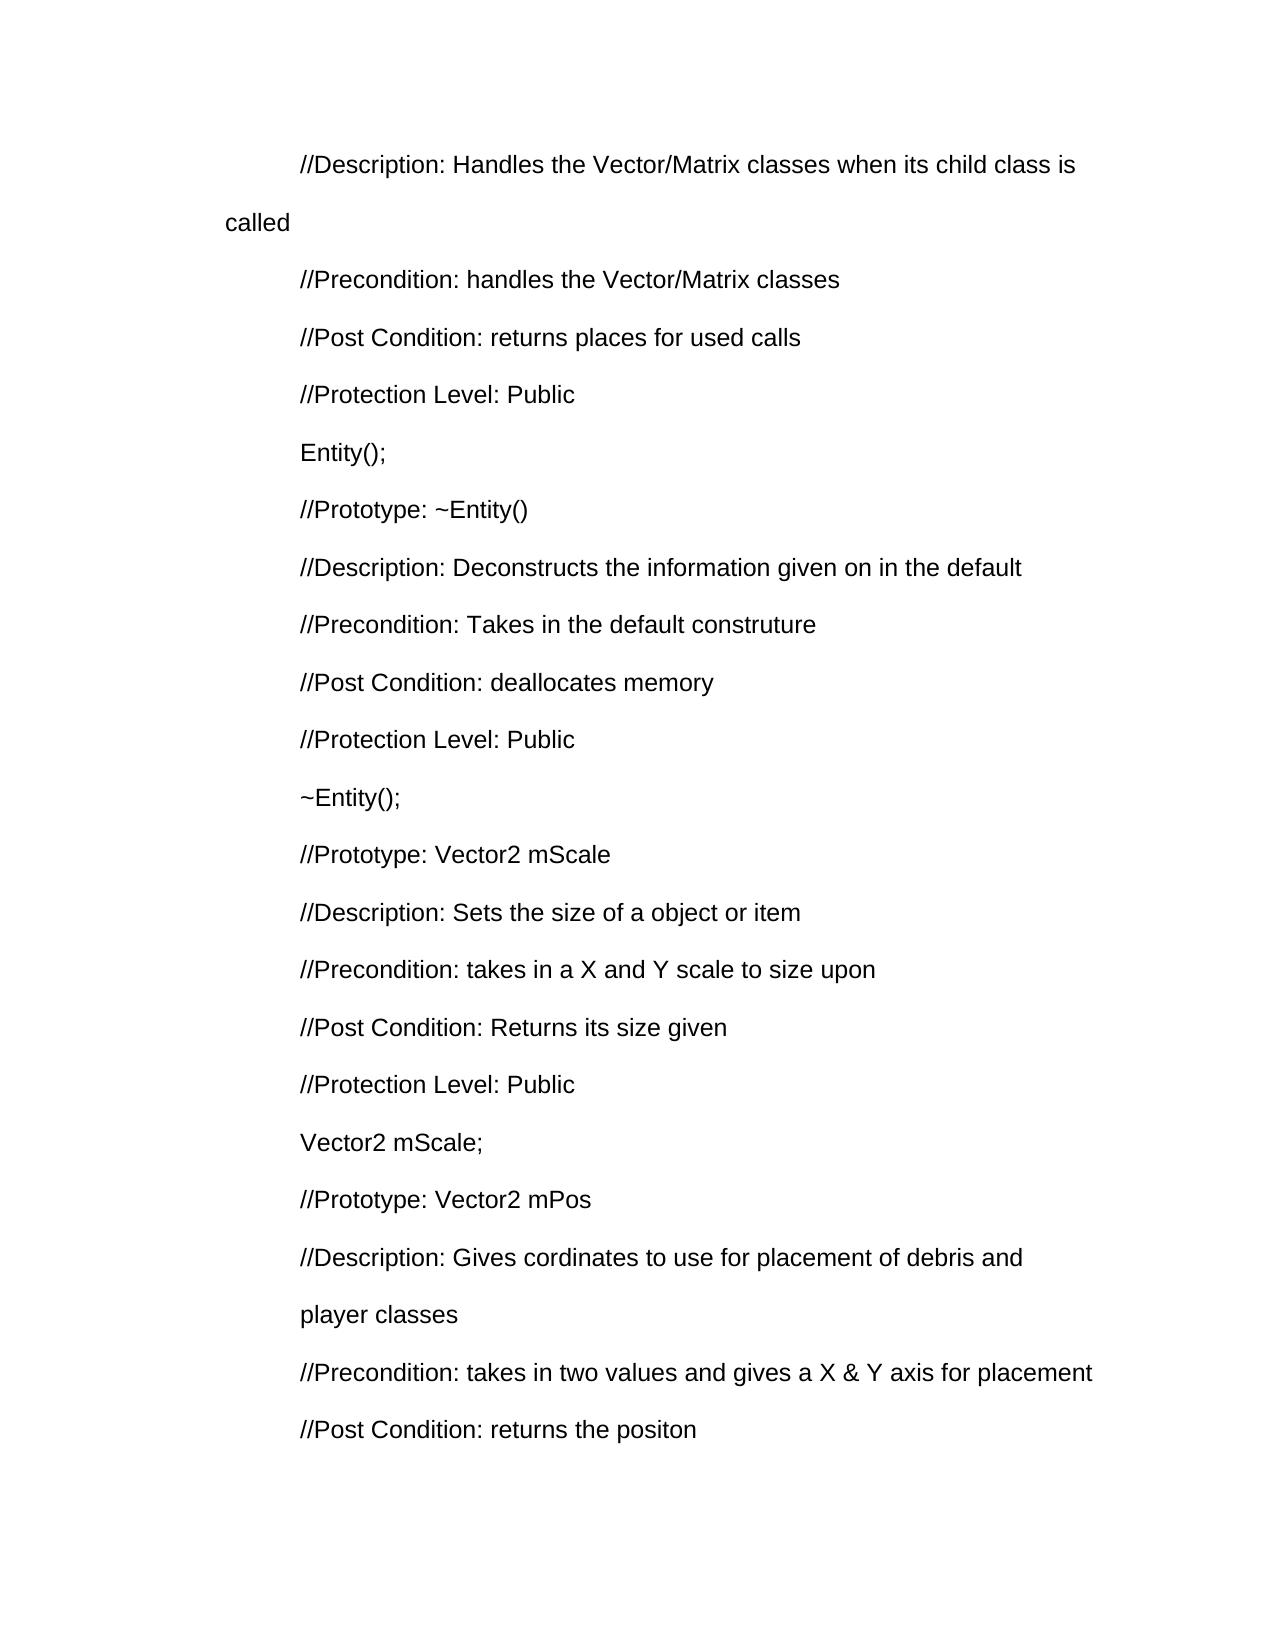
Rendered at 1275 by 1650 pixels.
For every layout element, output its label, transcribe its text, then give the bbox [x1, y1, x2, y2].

text Entity(); [225, 437, 1125, 466]
text player classes [225, 1300, 1125, 1329]
text //Post Condition: Returns its size given [225, 1012, 1125, 1041]
text //Prototype: ~Entity() [225, 495, 1125, 524]
text //Precondition: Takes in the default construture [225, 610, 1125, 639]
text //Protection Level: Public [225, 1070, 1125, 1099]
text //Protection Level: Public [225, 380, 1125, 409]
text //Protection Level: Public [225, 725, 1125, 754]
text //Precondition: takes in a X and Y scale to size upon [225, 955, 1125, 984]
text //Post Condition: returns the positon [225, 1415, 1125, 1444]
text //Precondition: handles the Vector/Matrix classes [225, 265, 1125, 294]
text //Post Condition: deallocates memory [225, 667, 1125, 696]
text //Description: Handles the Vector/Matrix classes when its child class is called [225, 150, 1125, 236]
text //Prototype: Vector2 mPos [225, 1185, 1125, 1214]
text //Precondition: takes in two values and gives a X & Y axis for placement [300, 1357, 1125, 1386]
text ~Entity(); [225, 782, 1125, 811]
text //Description: Deconstructs the information given on in the default [225, 552, 1125, 581]
text //Post Condition: returns places for used calls [225, 322, 1125, 351]
text //Description: Sets the size of a object or item [225, 897, 1125, 926]
text Vector2 mScale; [225, 1127, 1125, 1156]
text //Prototype: Vector2 mScale [225, 840, 1125, 869]
text //Description: Gives cordinates to use for placement of debris and [225, 1242, 1125, 1271]
